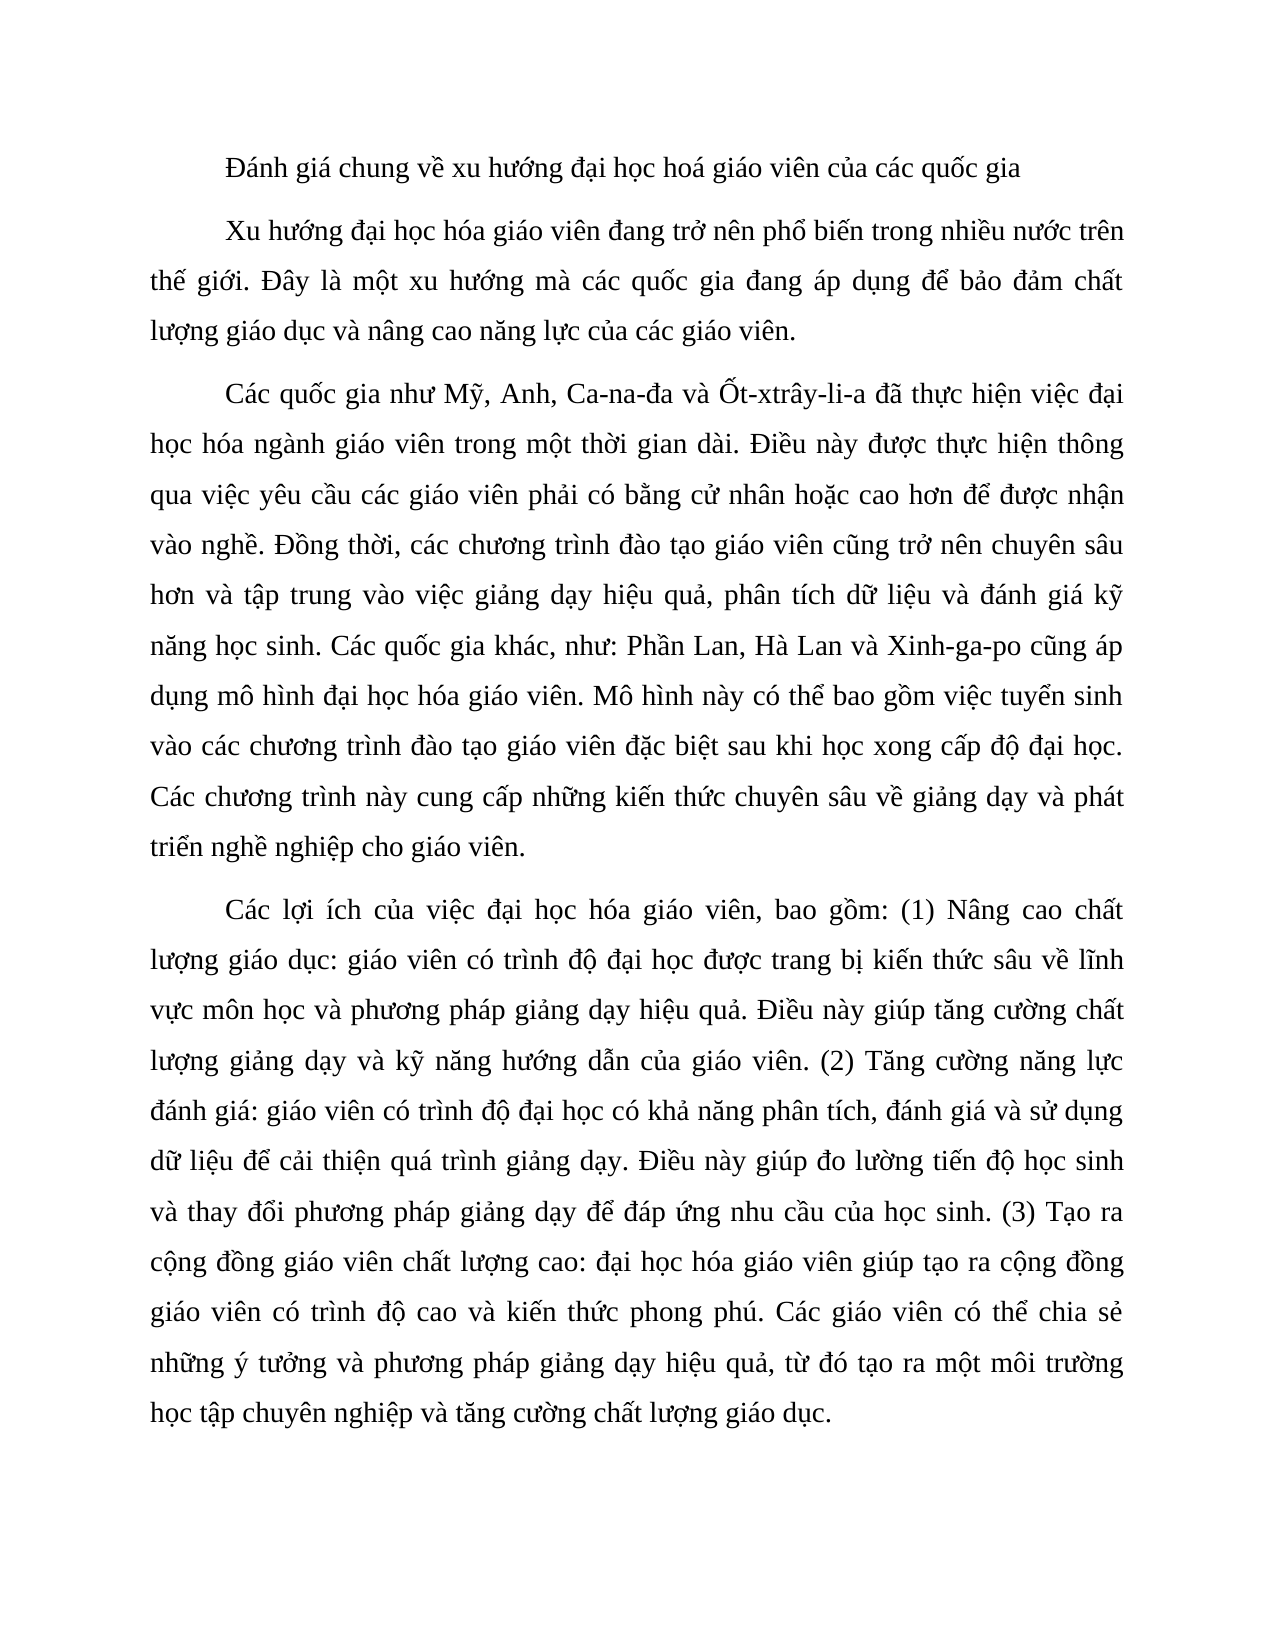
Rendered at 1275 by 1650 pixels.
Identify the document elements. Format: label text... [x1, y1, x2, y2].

text Các lợi ích của việc đại học hóa giáo viên, bao gồm: (1) Nâng cao chất lượng giáo dục: giáo viên có trình độ đại học được trang bị kiến thức sâu về lĩnh vực môn học và phương pháp giảng dạy hiệu quả. Điều này giúp tăng cường chất lượng giảng dạy và kỹ năng hướng dẫn của giáo viên. (2) Tăng cường năng lực đánh giá: giáo viên có trình độ đại học có khả năng phân tích, đánh giá và sử dụng dữ liệu để cải thiện quá trình giảng dạy. Điều này giúp đo lường tiến độ học sinh và thay đổi phương pháp giảng dạy để đáp ứng nhu cầu của học sinh. (3) Tạo ra cộng đồng giáo viên chất lượng cao: đại học hóa giáo viên giúp tạo ra cộng đồng giáo viên có trình độ cao và kiến thức phong phú. Các giáo viên có thể chia sẻ những ý tưởng và phương pháp giảng dạy hiệu quả, từ đó tạo ra một môi trường học tập chuyên nghiệp và tăng cường chất lượng giáo dục. [150, 892, 1125, 1428]
text Các quốc gia như Mỹ, Anh, Ca-na-đa và Ốt-xtrây-li-a đã thực hiện việc đại học hóa ngành giáo viên trong một thời gian dài. Điều này được thực hiện thông qua việc yêu cầu các giáo viên phải có bằng cử nhân hoặc cao hơn để được nhận vào nghề. Đồng thời, các chương trình đào tạo giáo viên cũng trở nên chuyên sâu hơn và tập trung vào việc giảng dạy hiệu quả, phân tích dữ liệu và đánh giá kỹ năng học sinh. Các quốc gia khác, như: Phần Lan, Hà Lan và Xinh-ga-po cũng áp dụng mô hình đại học hóa giáo viên. Mô hình này có thể bao gồm việc tuyển sinh vào các chương trình đào tạo giáo viên đặc biệt sau khi học xong cấp độ đại học. Các chương trình này cung cấp những kiến thức chuyên sâu về giảng dạy và phát triển nghề nghiệp cho giáo viên. [150, 376, 1125, 863]
subtitle Đánh giá chung về xu hướng đại học hoá giáo viên của các quốc gia [150, 150, 1125, 183]
text Xu hướng đại học hóa giáo viên đang trở nên phổ biến trong nhiều nước trên thế giới. Đây là một xu hướng mà các quốc gia đang áp dụng để bảo đảm chất lượng giáo dục và nâng cao năng lực của các giáo viên. [150, 213, 1125, 347]
